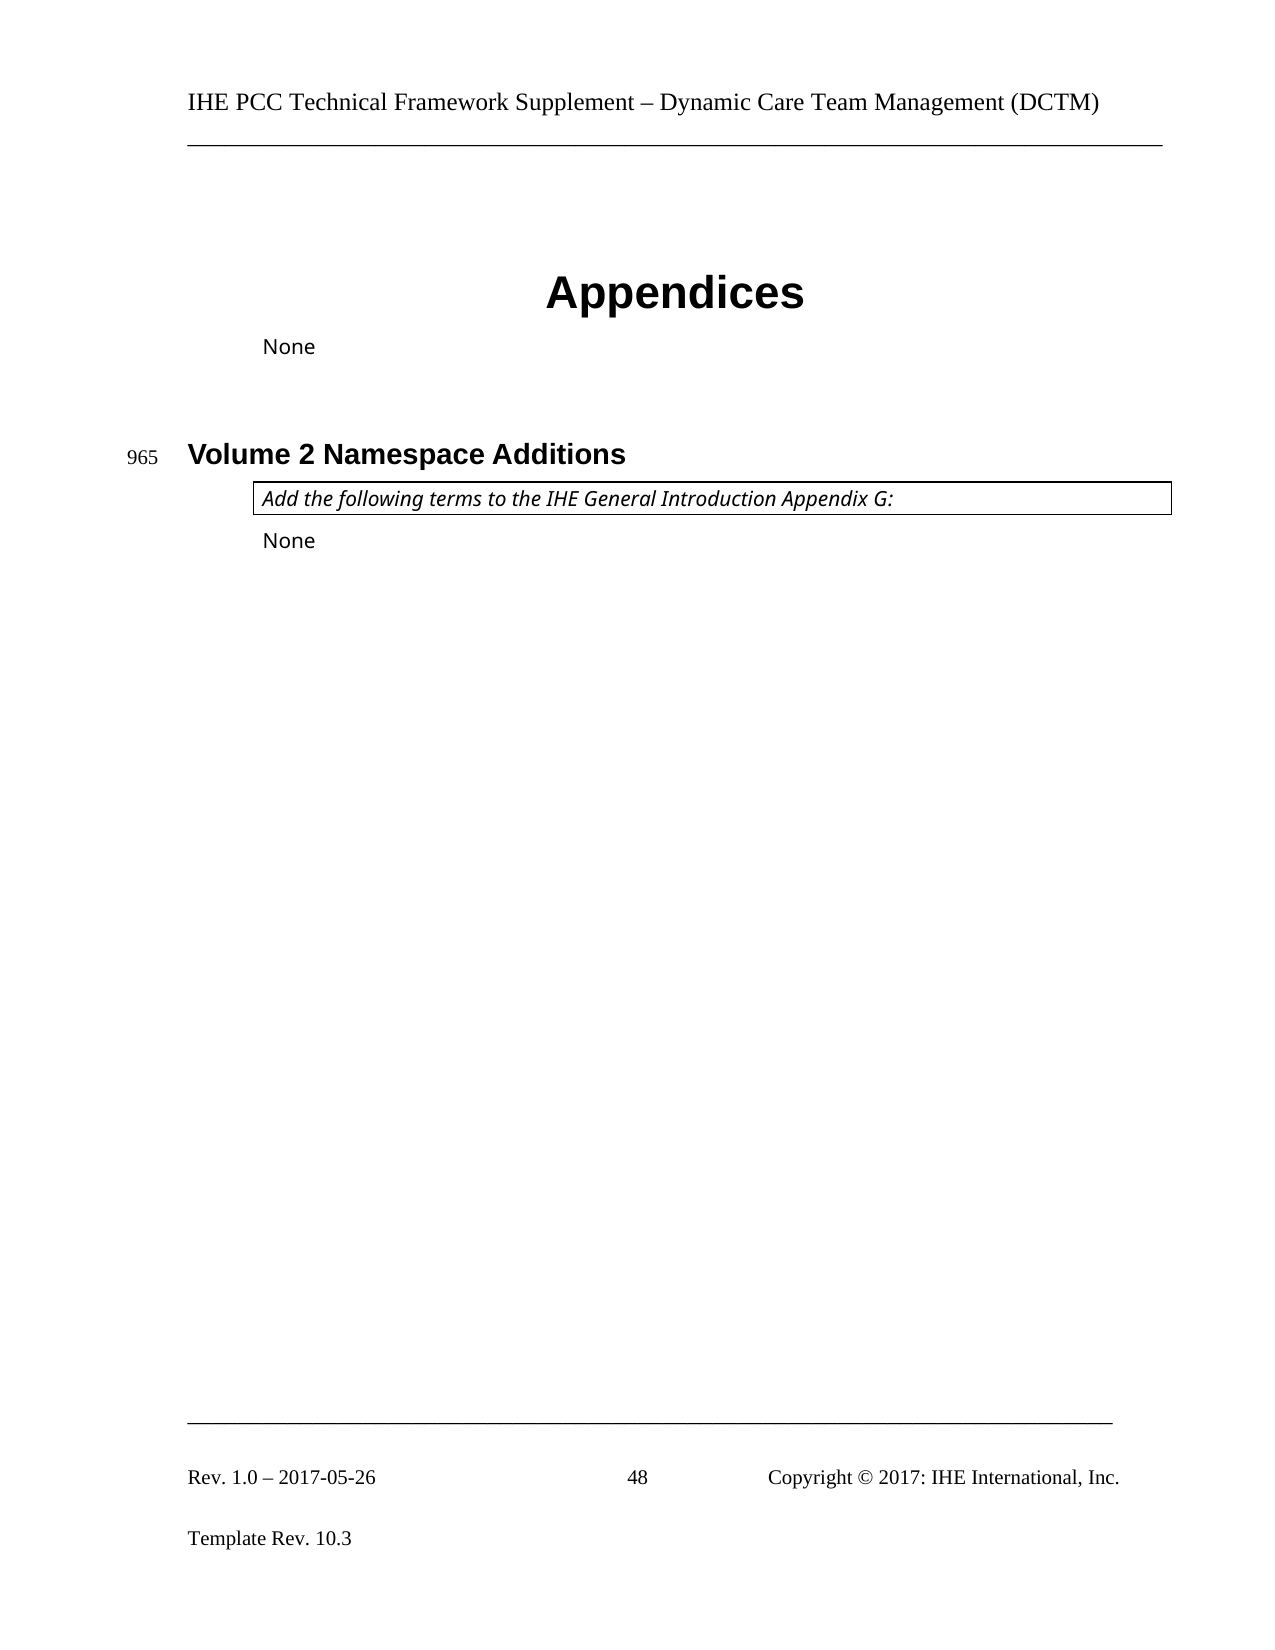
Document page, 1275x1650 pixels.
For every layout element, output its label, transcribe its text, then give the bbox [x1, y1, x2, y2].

text None [262, 332, 1162, 359]
subtitle Volume 2 Namespace Additions [187, 437, 1162, 470]
title Appendices [187, 266, 1162, 318]
text Add the following terms to the IHE General Introduction Appendix G: [254, 483, 1171, 514]
text None [262, 527, 1162, 554]
